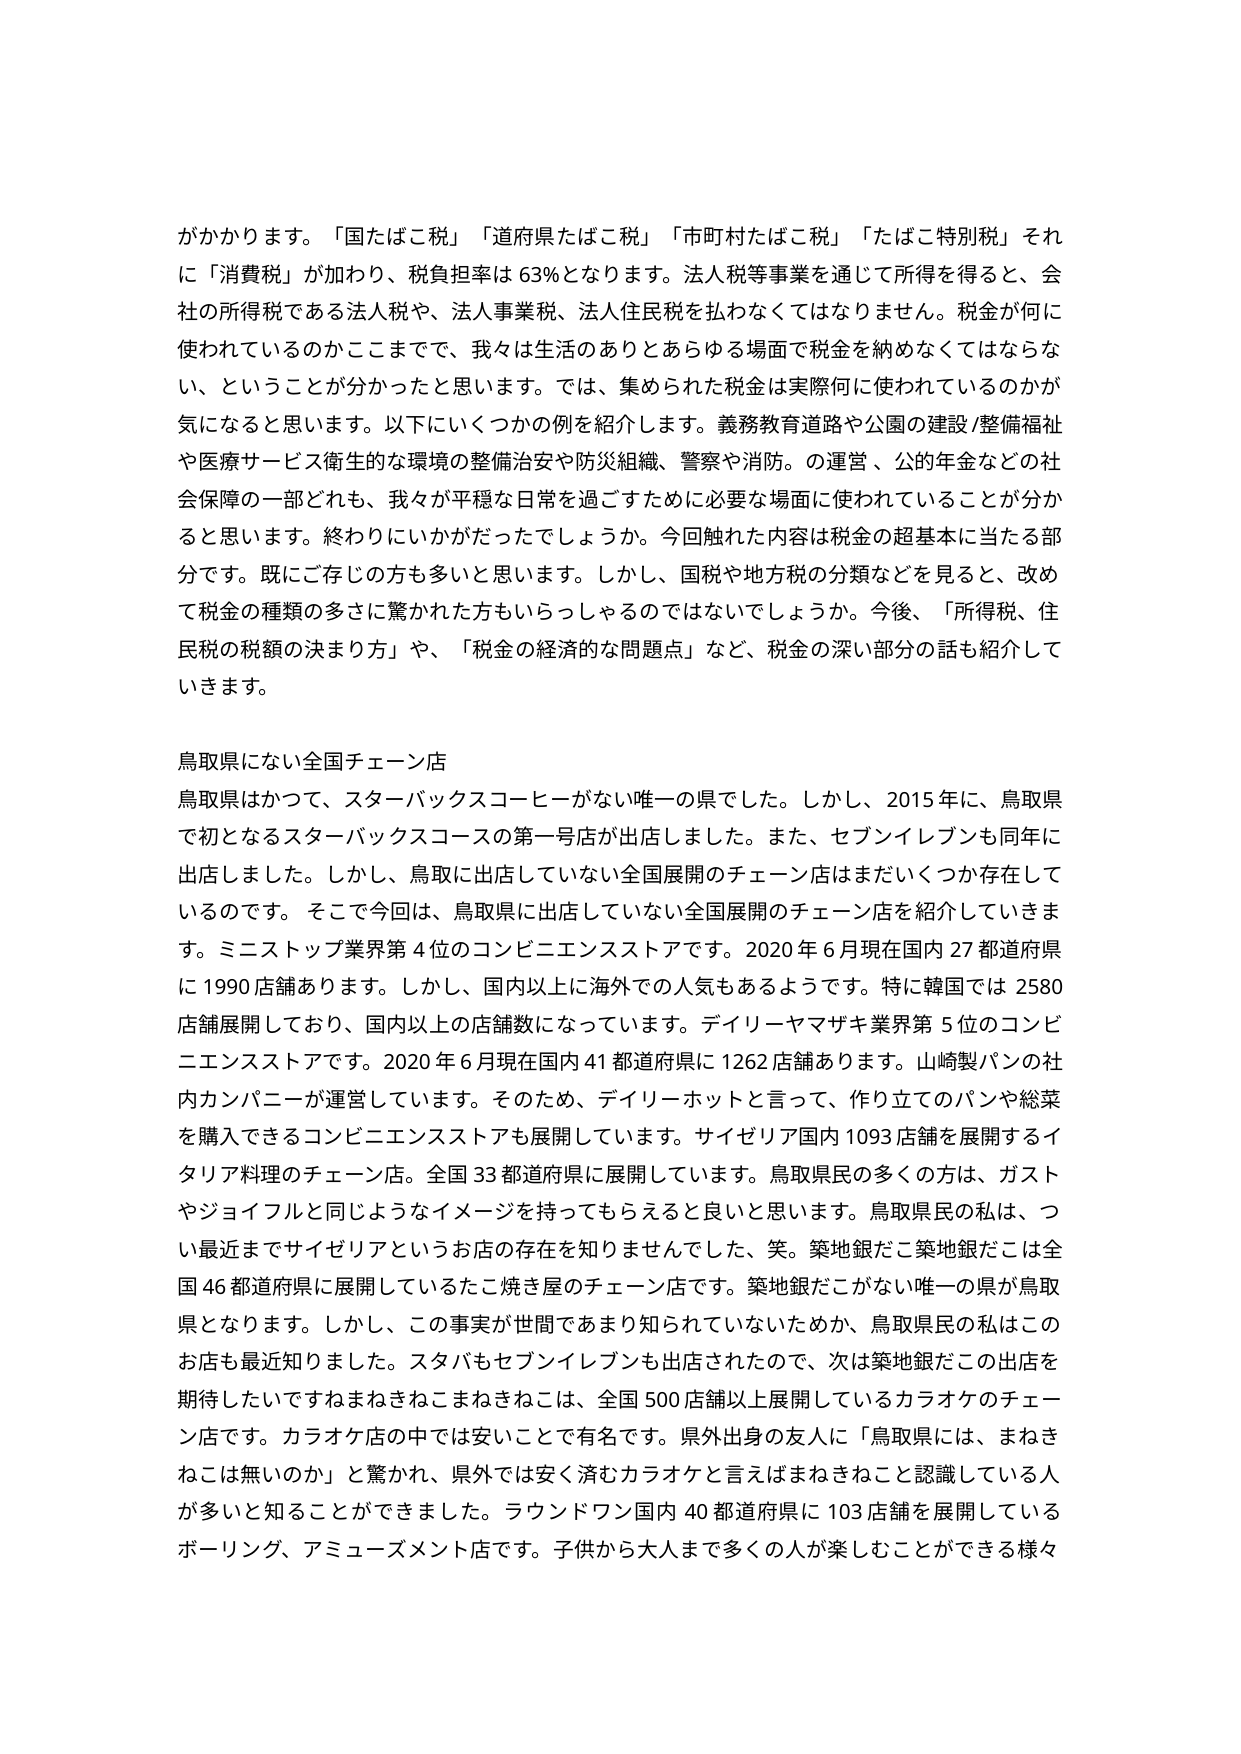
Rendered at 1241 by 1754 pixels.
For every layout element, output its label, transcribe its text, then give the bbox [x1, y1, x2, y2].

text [177, 217, 1063, 704]
text 鳥取県にない全国チェーン店 [177, 742, 1063, 779]
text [177, 779, 1063, 1567]
